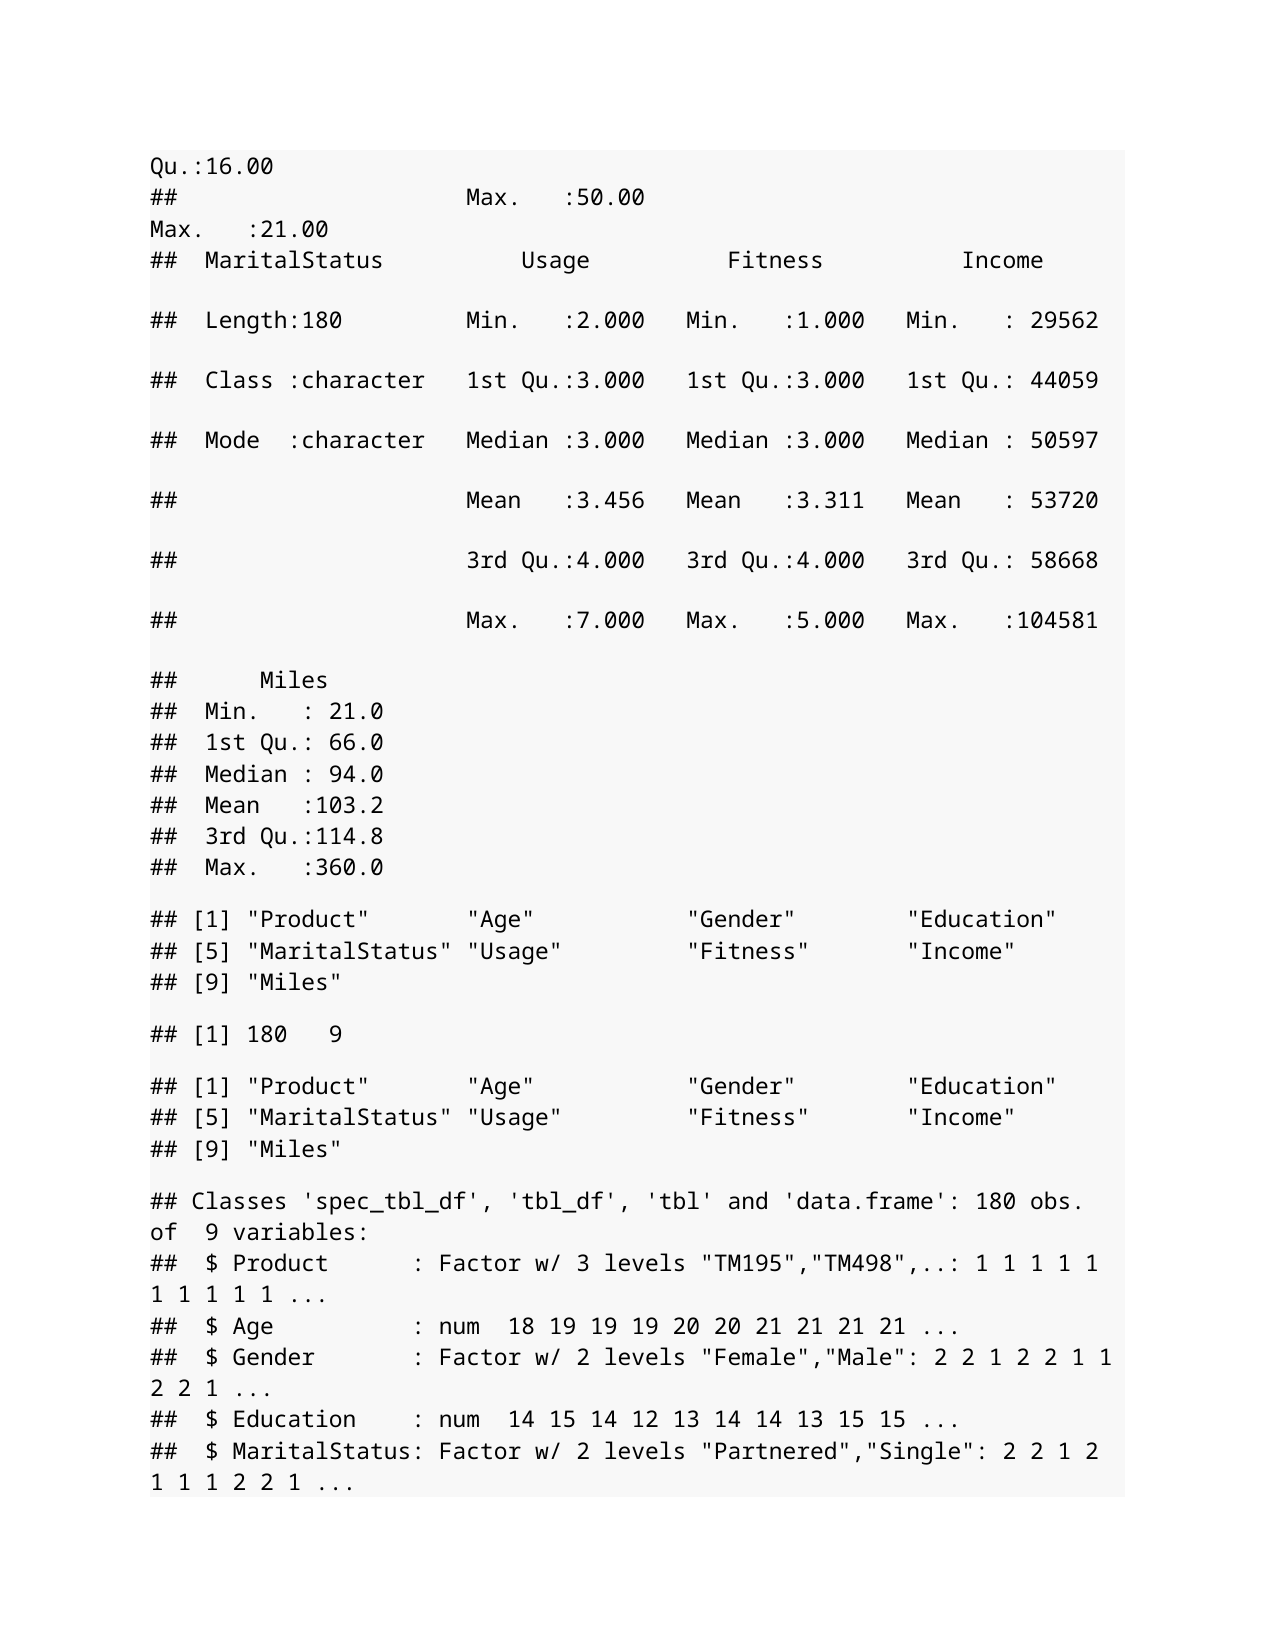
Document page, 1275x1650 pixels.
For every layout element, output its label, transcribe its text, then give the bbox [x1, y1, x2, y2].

text ## [1] "Product" "Age" "Gender" "Education" ## [5] "MaritalStatus" "Usage" "Fitness" "Income" ## [9] "Miles" [150, 1070, 1125, 1164]
text ## [1] 180 9 [150, 1018, 1125, 1049]
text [150, 150, 1125, 882]
text ## [1] "Product" "Age" "Gender" "Education" ## [5] "MaritalStatus" "Usage" "Fitness" "Income" ## [9] "Miles" [150, 903, 1125, 997]
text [150, 1184, 1125, 1497]
